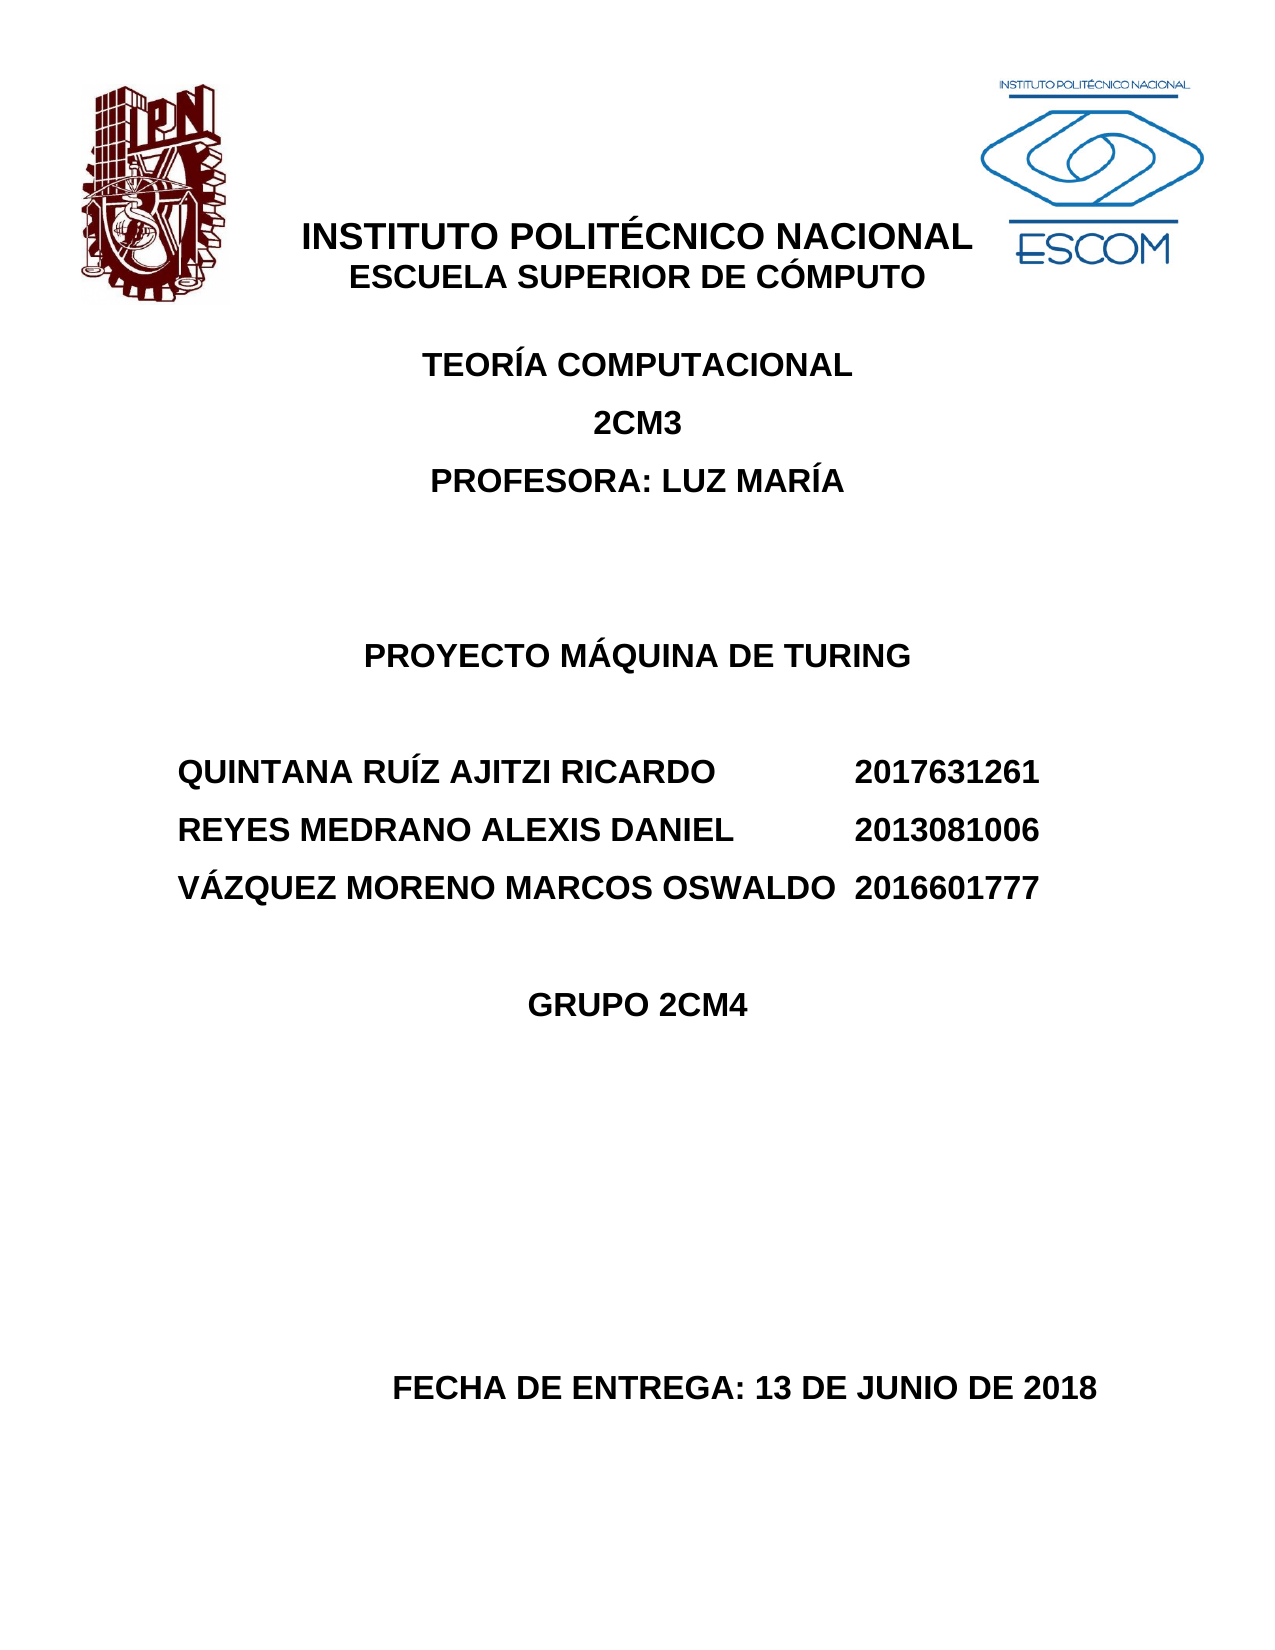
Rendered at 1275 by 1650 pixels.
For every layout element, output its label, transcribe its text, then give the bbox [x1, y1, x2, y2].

text 2CM3 [177, 403, 1098, 442]
text PROFESORA: LUZ MARÍA [177, 461, 1098, 500]
text ESCUELA SUPERIOR DE CÓMPUTO [177, 257, 1098, 296]
picture [81, 84, 230, 305]
text FECHA DE ENTREGA: 13 DE JUNIO DE 2018 [177, 1368, 1098, 1406]
text VÁZQUEZ MORENO MARCOS OSWALDO 2016601777 [177, 868, 1098, 907]
text TEORÍA COMPUTACIONAL [177, 345, 1098, 384]
text INSTITUTO POLITÉCNICO NACIONAL [177, 214, 1098, 257]
text QUINTANA RUÍZ AJITZI RICARDO 2017631261 [177, 752, 1098, 791]
text REYES MEDRANO ALEXIS DANIEL 2013081006 [177, 810, 1098, 849]
text GRUPO 2CM4 [177, 984, 1098, 1023]
text PROYECTO MÁQUINA DE TURING [177, 636, 1098, 674]
picture [962, 78, 1218, 268]
